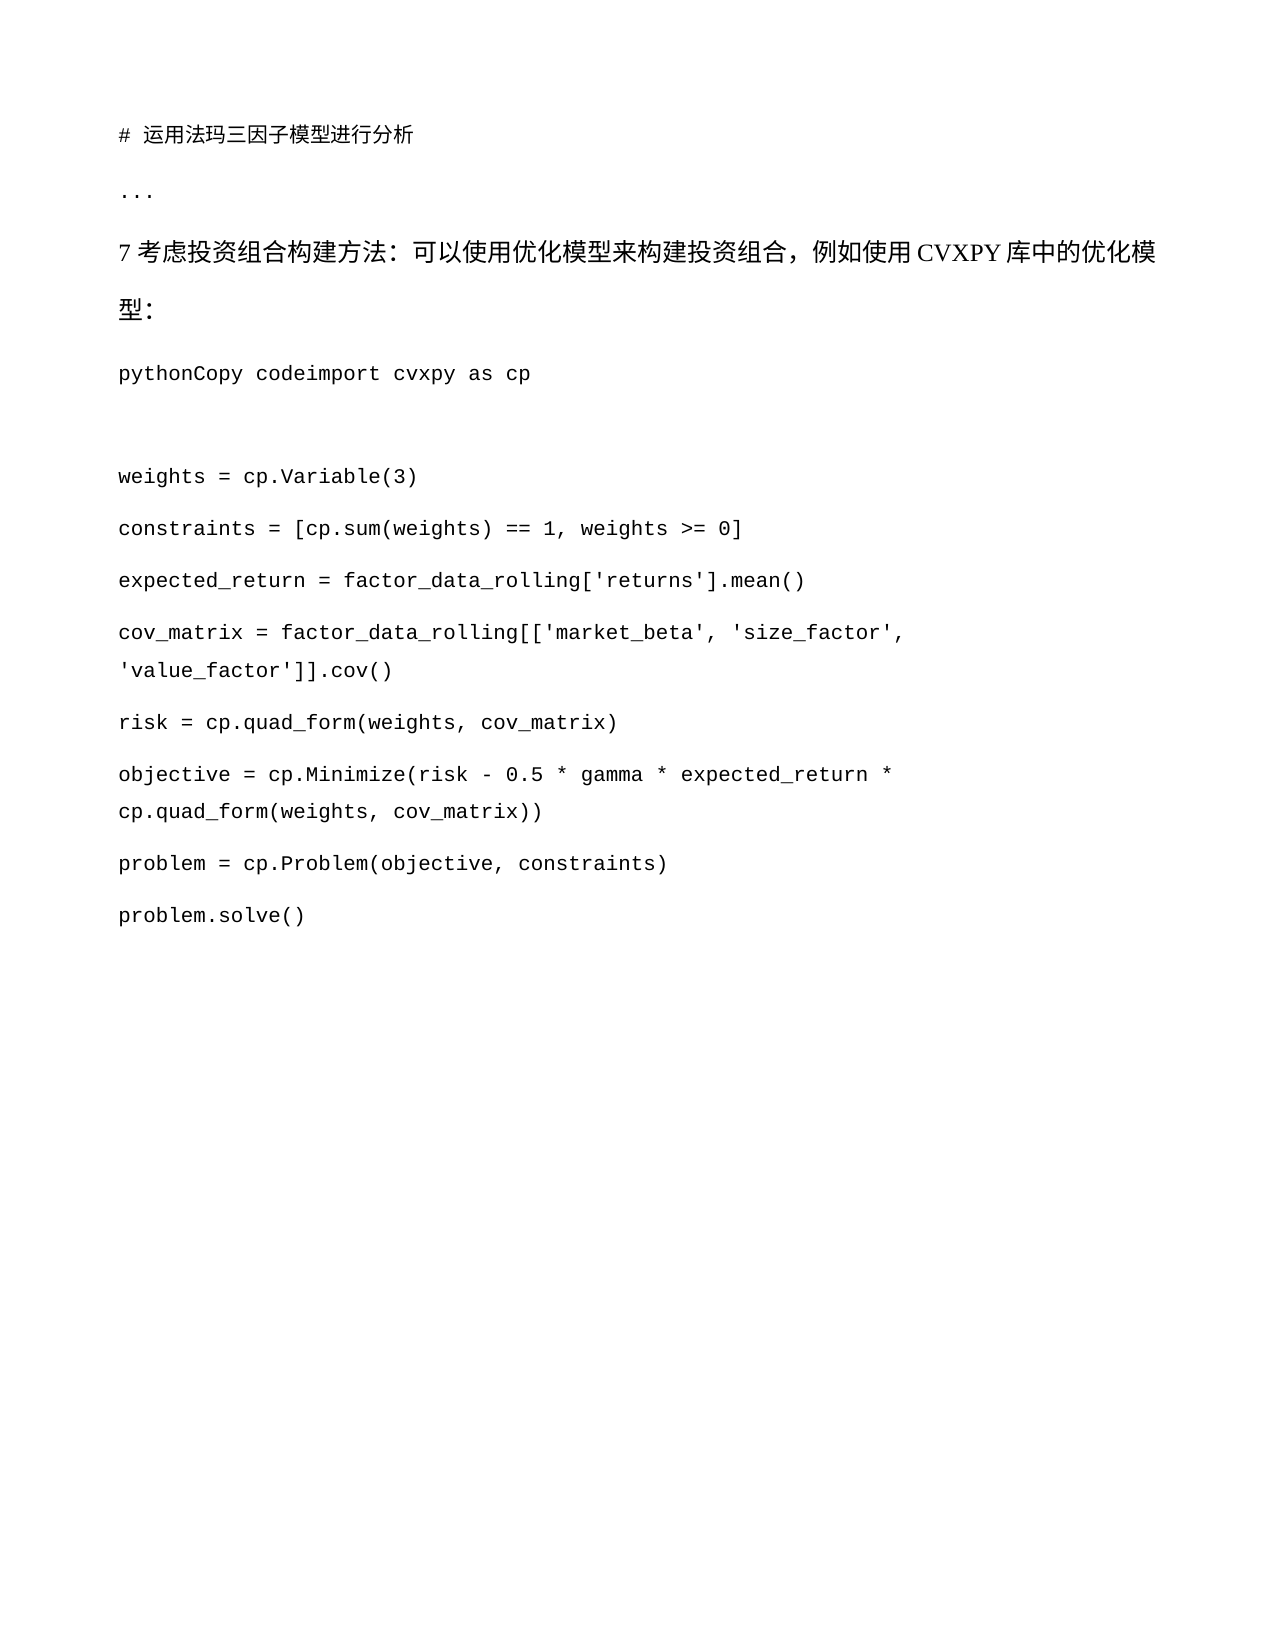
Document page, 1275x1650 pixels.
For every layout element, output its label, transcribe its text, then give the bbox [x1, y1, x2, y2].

text risk = cp.quad_form(weights, cov_matrix) [118, 712, 1157, 735]
text pythonCopy codeimport cvxpy as cp [118, 363, 1157, 386]
text constraints = [cp.sum(weights) == 1, weights >= 0] [118, 518, 1157, 542]
text objective = cp.Minimize(risk - 0.5 * gamma * expected_return * cp.quad_form(weights, cov_matrix)) [118, 763, 1157, 825]
text problem.solve() [118, 905, 1157, 929]
text weights = cp.Variable(3) [118, 466, 1157, 490]
text # 运用法玛三因子模型进行分析 [118, 118, 1157, 148]
text 7 考虑投资组合构建方法：可以使用优化模型来构建投资组合，例如使用CVXPY库中的优化模型： [118, 233, 1157, 327]
text cov_matrix = factor_data_rolling[['market_beta', 'size_factor', 'value_factor']].cov() [118, 622, 1157, 683]
text problem = cp.Problem(objective, constraints) [118, 853, 1157, 877]
text expected_return = factor_data_rolling['returns'].mean() [118, 570, 1157, 594]
text ... [118, 181, 1157, 204]
